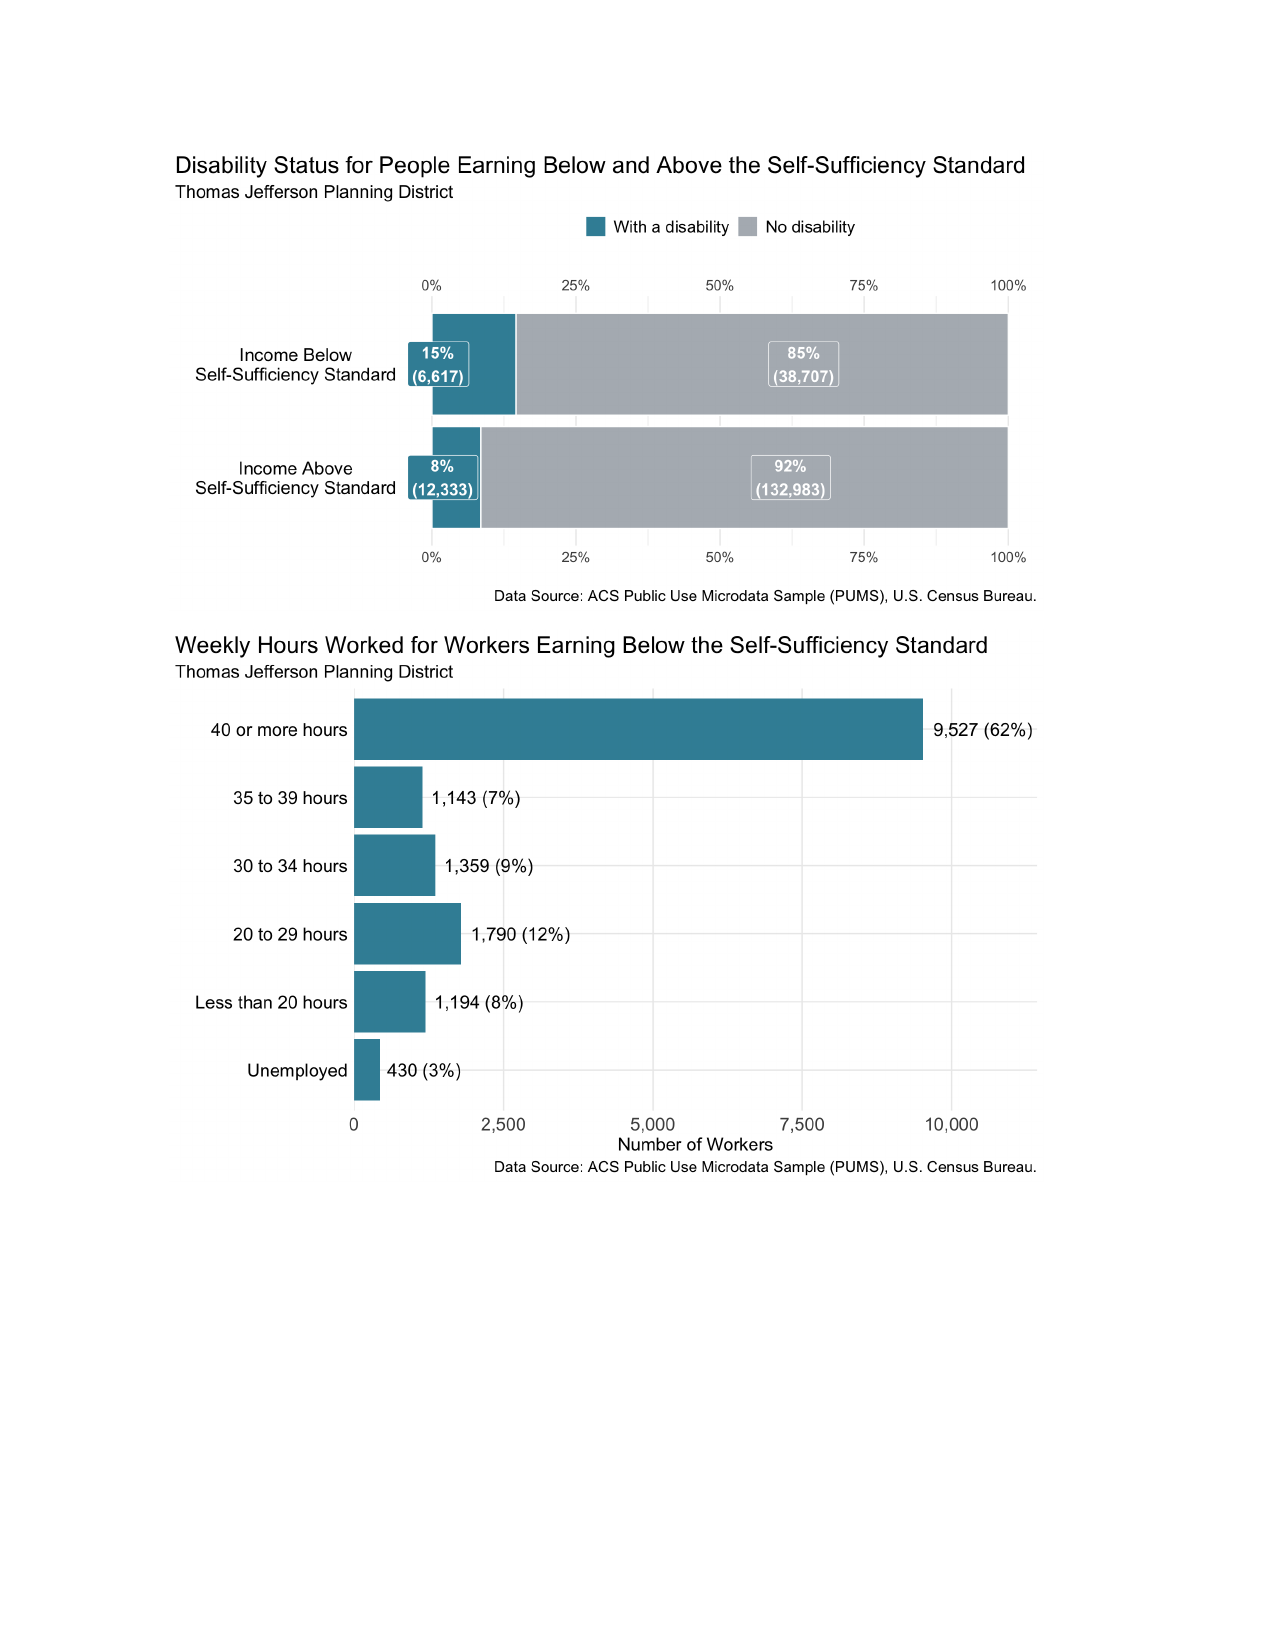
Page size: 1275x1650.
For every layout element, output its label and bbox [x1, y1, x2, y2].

picture [168, 150, 1044, 611]
picture [168, 629, 1044, 1182]
